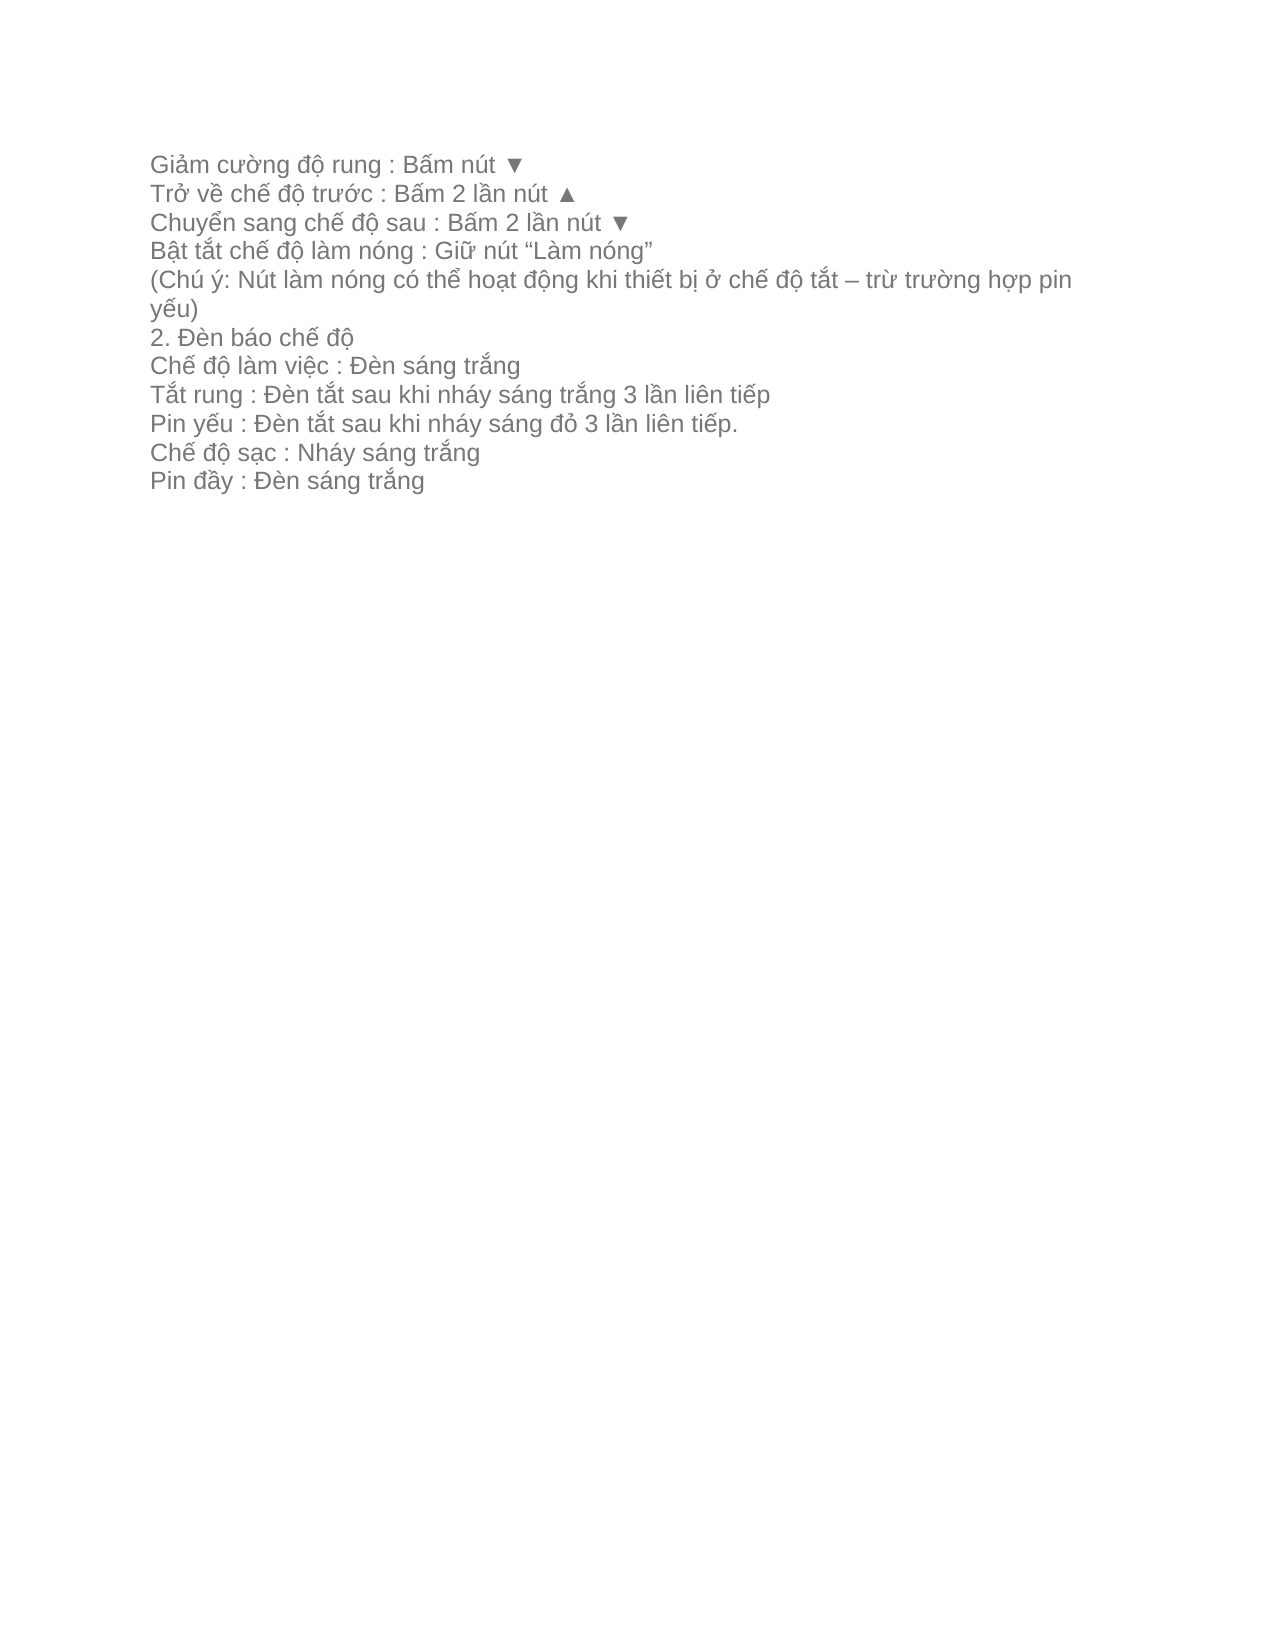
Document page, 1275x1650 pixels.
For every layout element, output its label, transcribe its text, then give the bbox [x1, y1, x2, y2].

text Trở về chế độ trước : Bấm 2 lần nút ▲ [150, 179, 1125, 207]
text Tắt rung : Đèn tắt sau khi nháy sáng trắng 3 lần liên tiếp [150, 380, 1125, 409]
text Pin yếu : Đèn tắt sau khi nháy sáng đỏ 3 lần liên tiếp. [150, 409, 1125, 437]
text Chế độ sạc : Nháy sáng trắng [150, 437, 1125, 466]
text Chuyển sang chế độ sau : Bấm 2 lần nút ▼ [150, 207, 1125, 236]
text Pin đầy : Đèn sáng trắng [150, 466, 1125, 495]
text 2. Đèn báo chế độ [150, 322, 1125, 351]
text Chế độ làm việc : Đèn sáng trắng [150, 351, 1125, 380]
text (Chú ý: Nút làm nóng có thể hoạt động khi thiết bị ở chế độ tắt – trừ trường hợp pin yếu) [150, 265, 1125, 322]
text Giảm cường độ rung : Bấm nút ▼ [150, 150, 1125, 179]
text Bật tắt chế độ làm nóng : Giữ nút “Làm nóng” [150, 236, 1125, 265]
